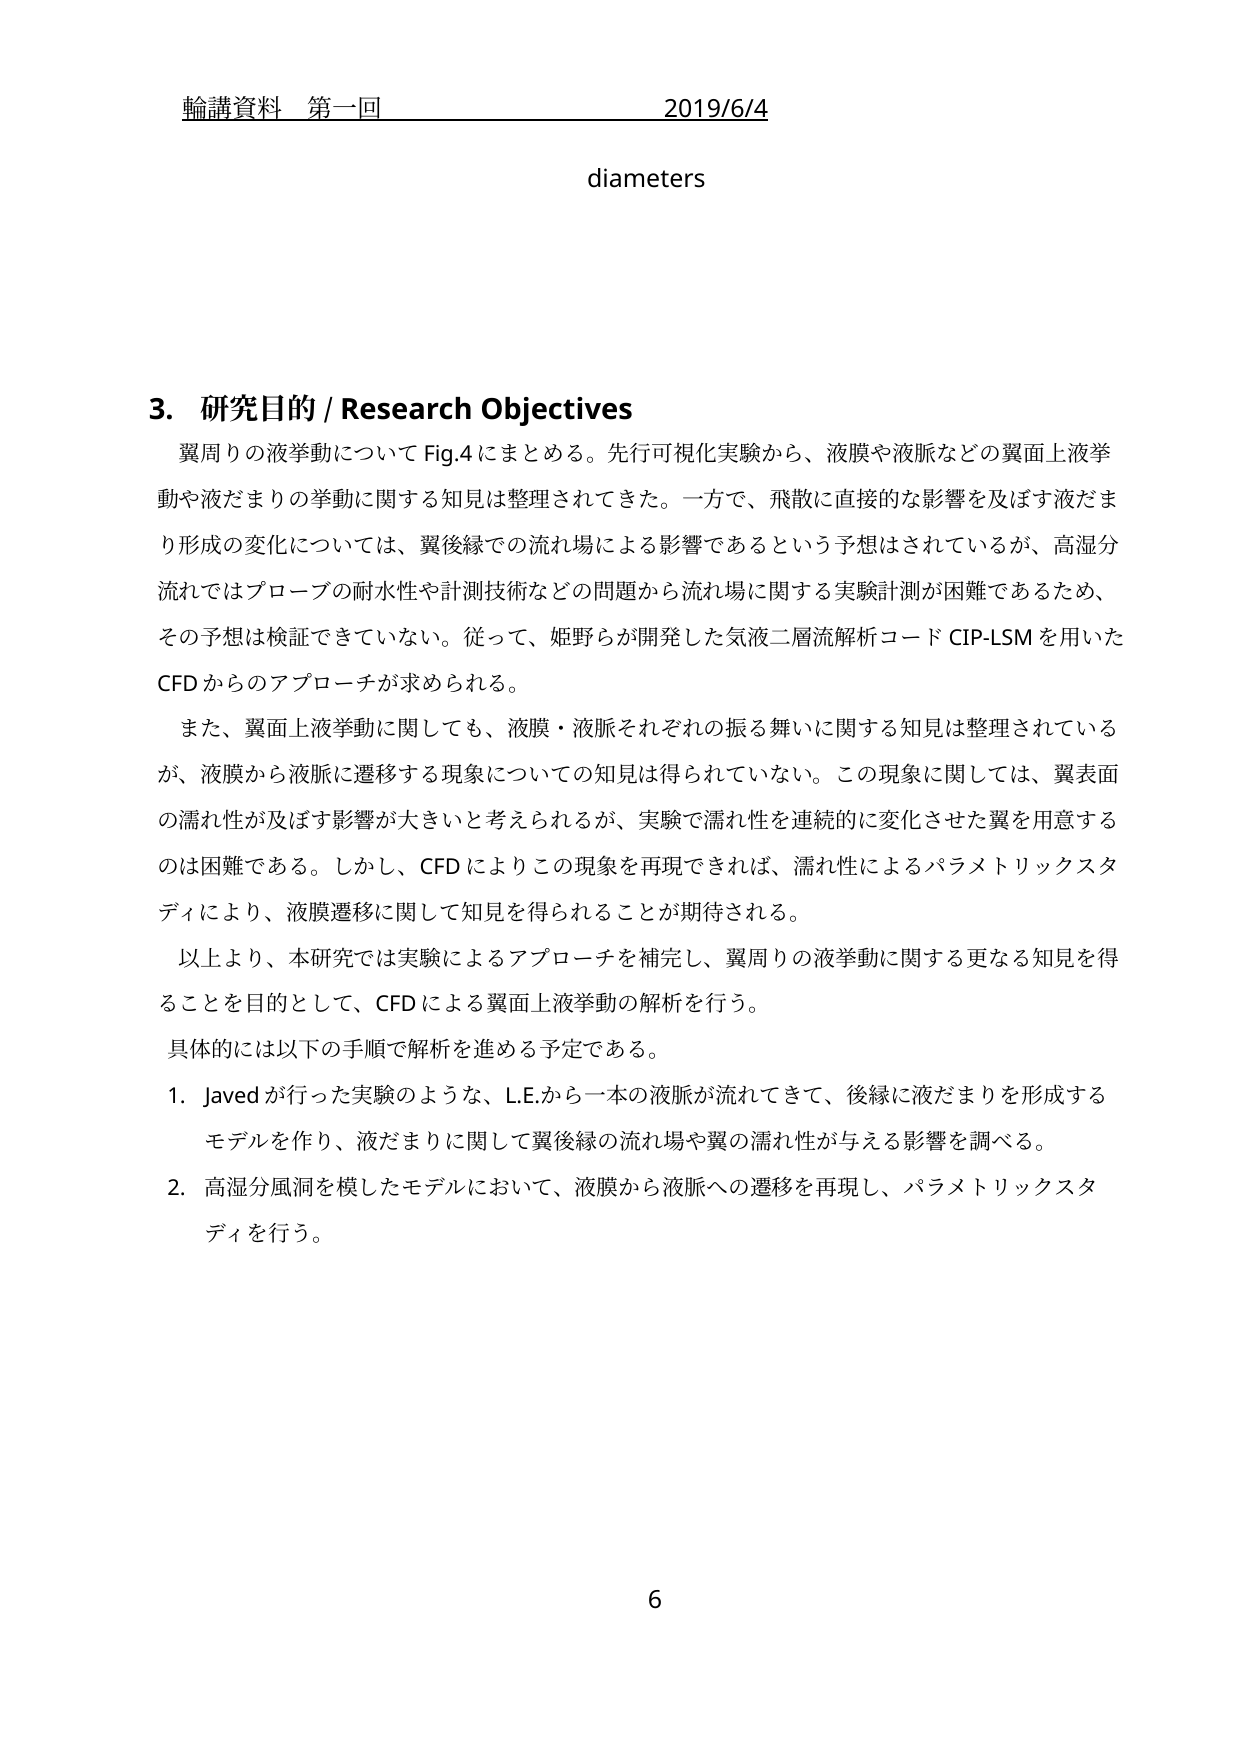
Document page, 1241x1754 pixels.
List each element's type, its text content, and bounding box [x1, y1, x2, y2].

list Javedが行った実験のような、L.E.から一本の液脈が流れてきて、後縁に液だまりを形成するモデルを作り、液だまりに関して翼後縁の流れ場や翼の濡れ性が与える影響を調べる。 [167, 1071, 1128, 1163]
table_cell Fig.3 Droplet trajectories and droplet impingement amount with different droplet diameters [146, 155, 1147, 200]
text 具体的には以下の手順で解析を進める予定である。 [157, 1025, 1128, 1071]
list 研究目的 / Research Objectives [119, 384, 1128, 429]
text 以上より、本研究では実験によるアプローチを補完し、翼周りの液挙動に関する更なる知見を得ることを目的として、CFDによる翼面上液挙動の解析を行う。 [157, 934, 1128, 1025]
text また、翼面上液挙動に関しても、液膜・液脈それぞれの振る舞いに関する知見は整理されているが、液膜から液脈に遷移する現象についての知見は得られていない。この現象に関しては、翼表面の濡れ性が及ぼす影響が大きいと考えられるが、実験で濡れ性を連続的に変化させた翼を用意するのは困難である。しかし、CFDによりこの現象を再現できれば、濡れ性によるパラメトリックスタディにより、液膜遷移に関して知見を得られることが期待される。 [157, 704, 1128, 934]
text 翼周りの液挙動についてFig.4にまとめる。先行可視化実験から、液膜や液脈などの翼面上液挙動や液だまりの挙動に関する知見は整理されてきた。一方で、飛散に直接的な影響を及ぼす液だまり形成の変化については、翼後縁での流れ場による影響であるという予想はされているが、高湿分流れではプローブの耐水性や計測技術などの問題から流れ場に関する実験計測が困難であるため、その予想は検証できていない。従って、姫野らが開発した気液二層流解析コードCIP-LSMを用いたCFDからのアプローチが求められる。 [157, 429, 1128, 704]
list 高湿分風洞を模したモデルにおいて、液膜から液脈への遷移を再現し、パラメトリックスタディを行う。 [167, 1163, 1128, 1254]
